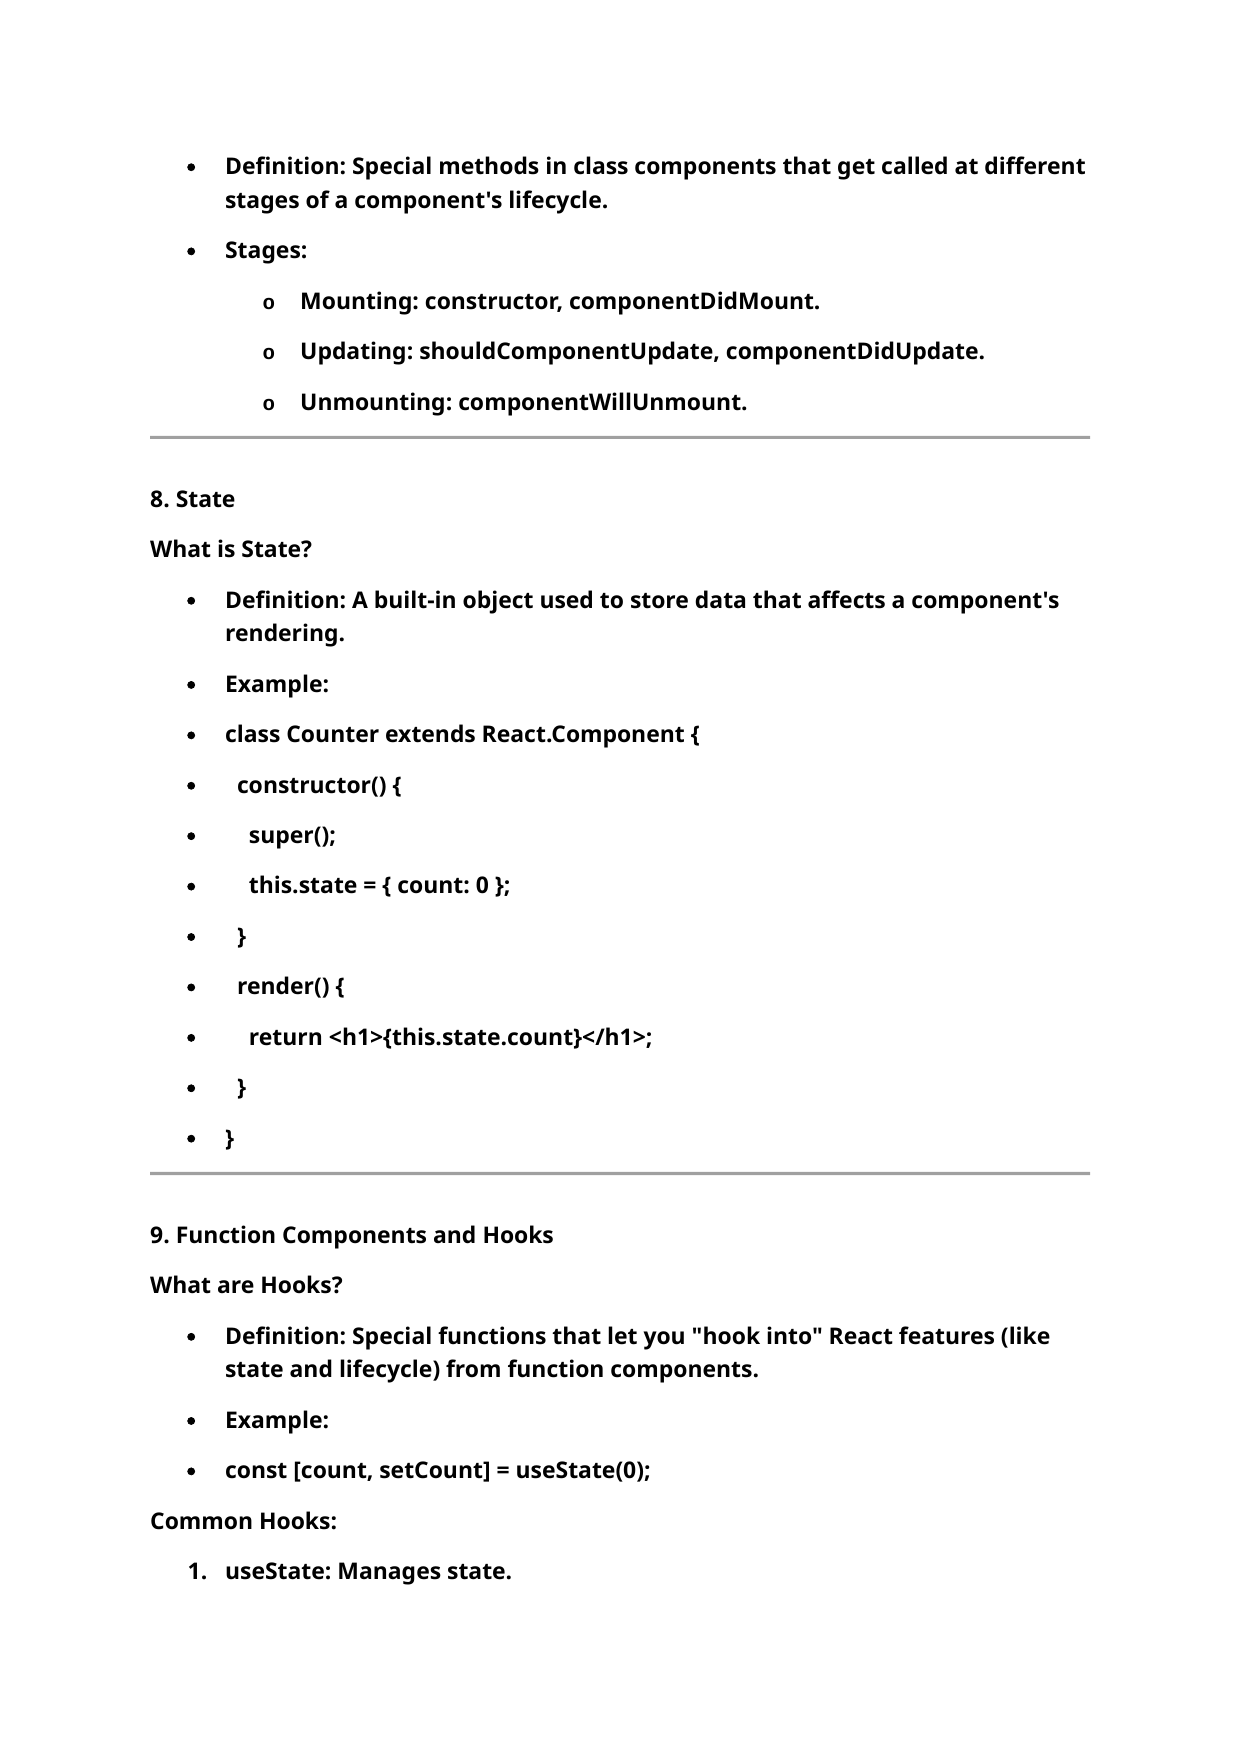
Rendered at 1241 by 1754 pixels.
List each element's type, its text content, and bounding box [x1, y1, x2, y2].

list Definition: A built-in object used to store data that affects a component's rendering. [187, 583, 1090, 648]
list super(); [187, 819, 1090, 850]
list Example: [187, 668, 1090, 699]
list Example: [187, 1404, 1090, 1435]
list this.state = { count: 0 }; [187, 869, 1090, 901]
list render() { [187, 970, 1090, 1001]
list useState: Manages state. [187, 1555, 1090, 1586]
list Updating: shouldComponentUpdate, componentDidUpdate. [262, 335, 1090, 366]
text 9. Function Components and Hooks [150, 1219, 1090, 1250]
list class Counter extends React.Component { [187, 718, 1090, 749]
list constructor() { [187, 768, 1090, 800]
text 8. State [150, 483, 1090, 514]
text Common Hooks: [150, 1504, 1090, 1536]
list const [count, setCount] = useState(0); [187, 1454, 1090, 1485]
list } [187, 1121, 1090, 1153]
list Mounting: constructor, componentDidMount. [262, 284, 1090, 316]
list } [187, 1071, 1090, 1102]
list } [187, 920, 1090, 951]
text What are Hooks? [150, 1269, 1090, 1300]
list Definition: Special methods in class components that get called at different stages of a component's lifecycle. [187, 150, 1090, 215]
list return <h1>{this.state.count}</h1>; [187, 1021, 1090, 1052]
list Definition: Special functions that let you "hook into" React features (like state and lifecycle) from function components. [187, 1319, 1090, 1384]
list Unmounting: componentWillUnmount. [262, 385, 1090, 417]
text What is State? [150, 533, 1090, 564]
list Stages: [187, 234, 1090, 265]
